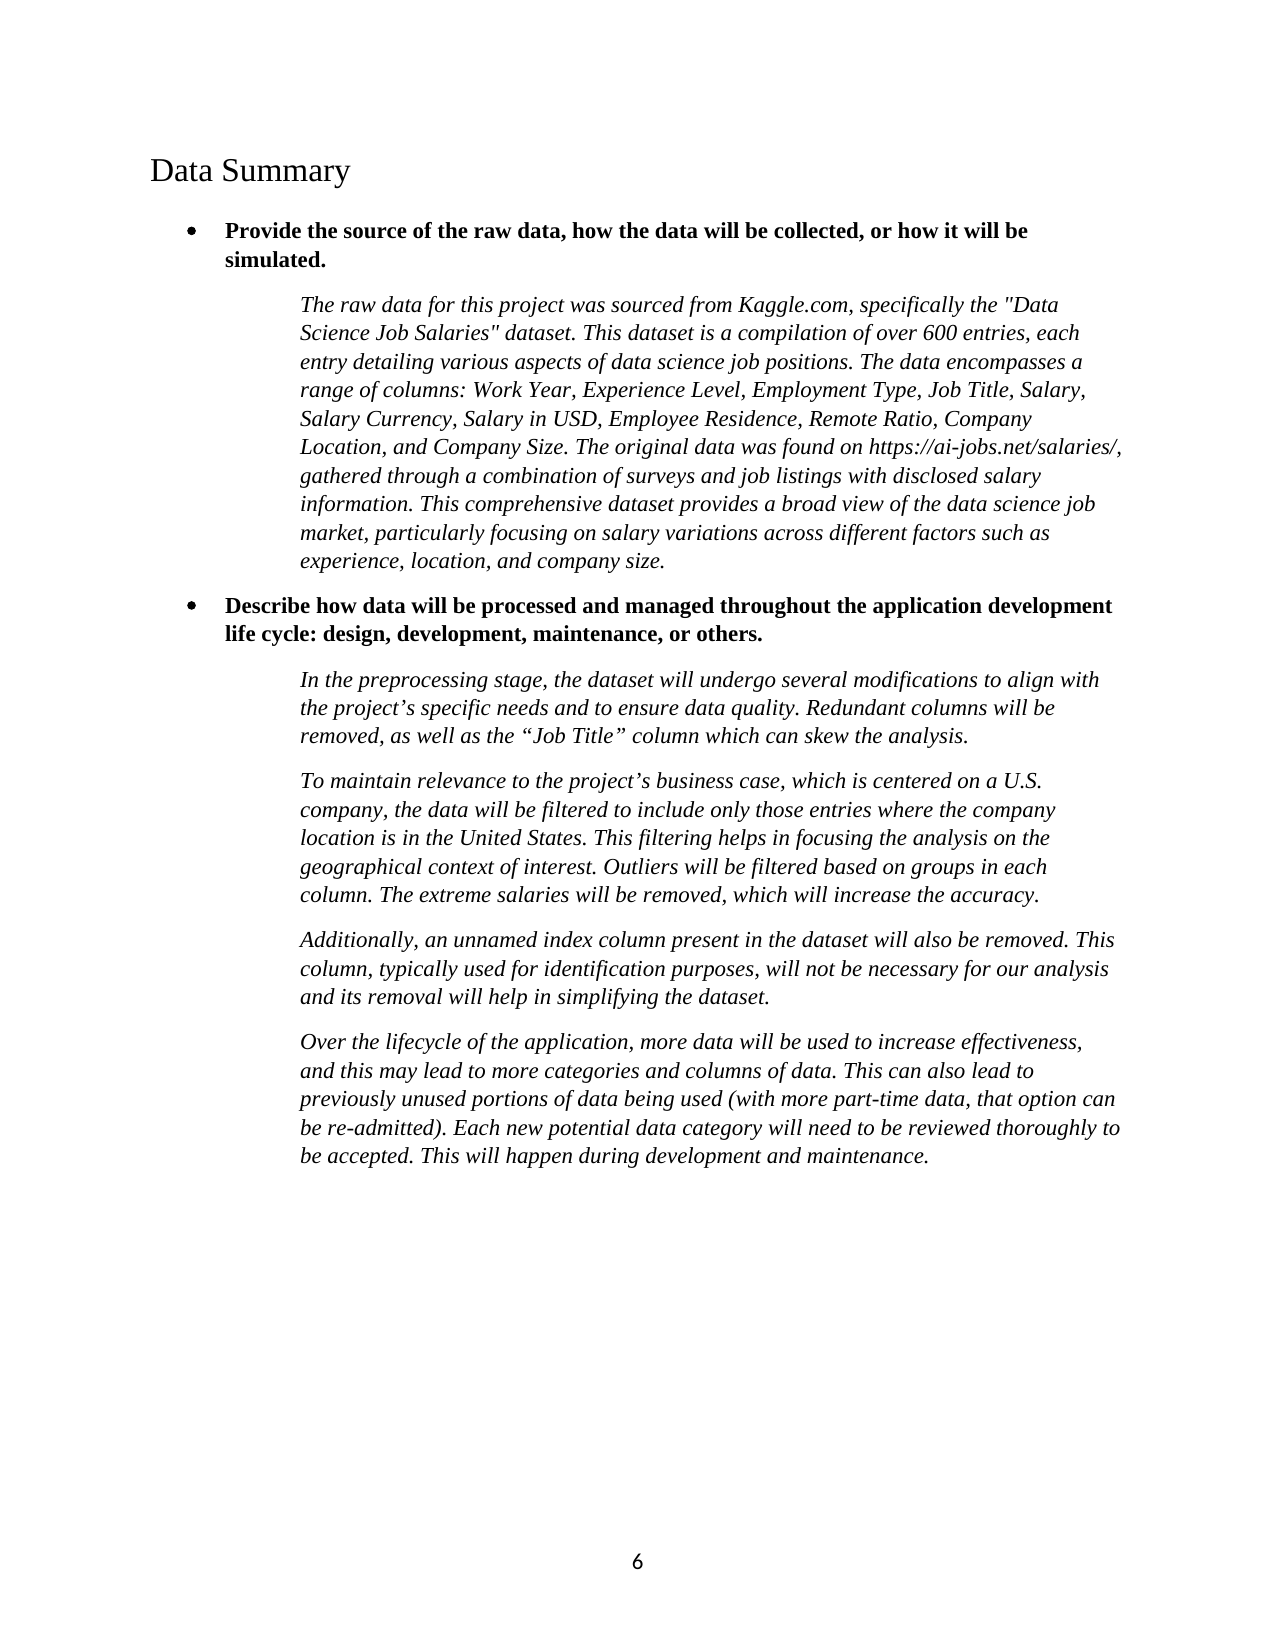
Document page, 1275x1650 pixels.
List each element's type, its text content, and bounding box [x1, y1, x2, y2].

subtitle Data Summary [150, 150, 1125, 188]
text To maintain relevance to the project’s business case, which is centered on a U.S. company, the data will be filtered to include only those entries where the company location is in the United States. This filtering helps in focusing the analysis on the geographical context of interest. Outliers will be filtered based on groups in each column. The extreme salaries will be removed, which will increase the accuracy. [300, 768, 1125, 908]
text Additionally, an unnamed index column present in the dataset will also be removed. This column, typically used for identification purposes, will not be necessary for our analysis and its removal will help in simplifying the dataset. [300, 926, 1125, 1010]
text In the preprocessing stage, the dataset will undergo several modifications to align with the project’s specific needs and to ensure data quality. Redundant columns will be removed, as well as the “Job Title” column which can skew the analysis. [300, 666, 1125, 749]
list Provide the source of the raw data, how the data will be collected, or how it will be simulated. [187, 217, 1125, 272]
text The raw data for this project was sourced from Kaggle.com, specifically the "Data Science Job Salaries" dataset. This dataset is a compilation of over 600 entries, each entry detailing various aspects of data science job positions. The data encompasses a range of columns: Work Year, Experience Level, Employment Type, Job Title, Salary, Salary Currency, Salary in USD, Employee Residence, Remote Ratio, Company Location, and Company Size. The original data was found on https://ai-jobs.net/salaries/, gathered through a combination of surveys and job listings with disclosed salary information. This comprehensive dataset provides a broad view of the data science job market, particularly focusing on salary variations across different factors such as experience, location, and company size. [300, 291, 1125, 573]
list Describe how data will be processed and managed throughout the application development life cycle: design, development, maintenance, or others. [187, 592, 1125, 647]
text Over the lifecycle of the application, more data will be used to increase effectiveness, and this may lead to more categories and columns of data. This can also lead to previously unused portions of data being used (with more part-time data, that option can be re-admitted). Each new potential data category will need to be reviewed thoroughly to be accepted. This will happen during development and maintenance. [300, 1028, 1125, 1168]
